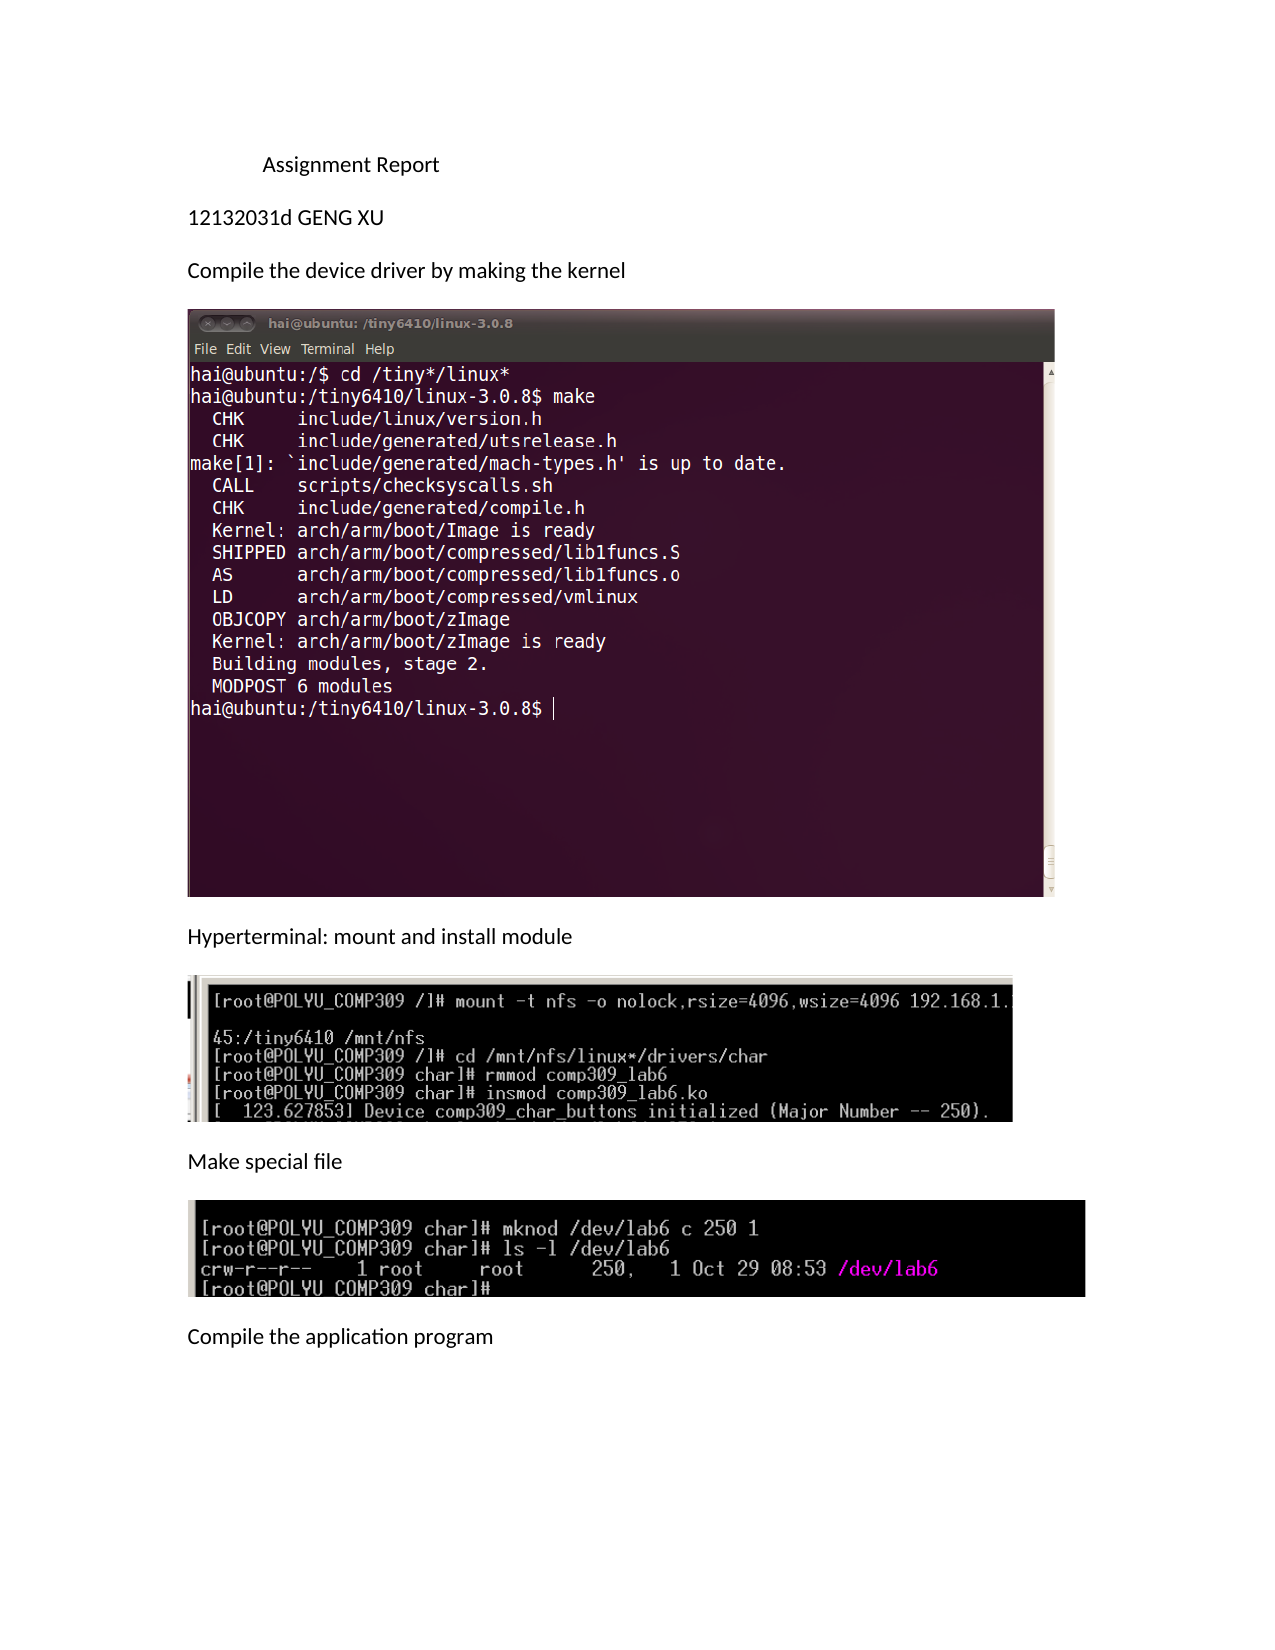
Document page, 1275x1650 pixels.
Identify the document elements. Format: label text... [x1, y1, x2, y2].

picture [187, 1200, 1086, 1297]
text Compile the device driver by making the kernel [187, 256, 1087, 284]
picture [187, 309, 1055, 897]
text 12132031d GENG XU [187, 203, 1087, 231]
text Compile the application program [187, 1322, 1087, 1350]
text Assignment Report [187, 150, 1087, 178]
text Hyperterminal: mount and install module [187, 922, 1087, 950]
text Make special file [187, 1147, 1087, 1175]
picture [187, 975, 1013, 1122]
